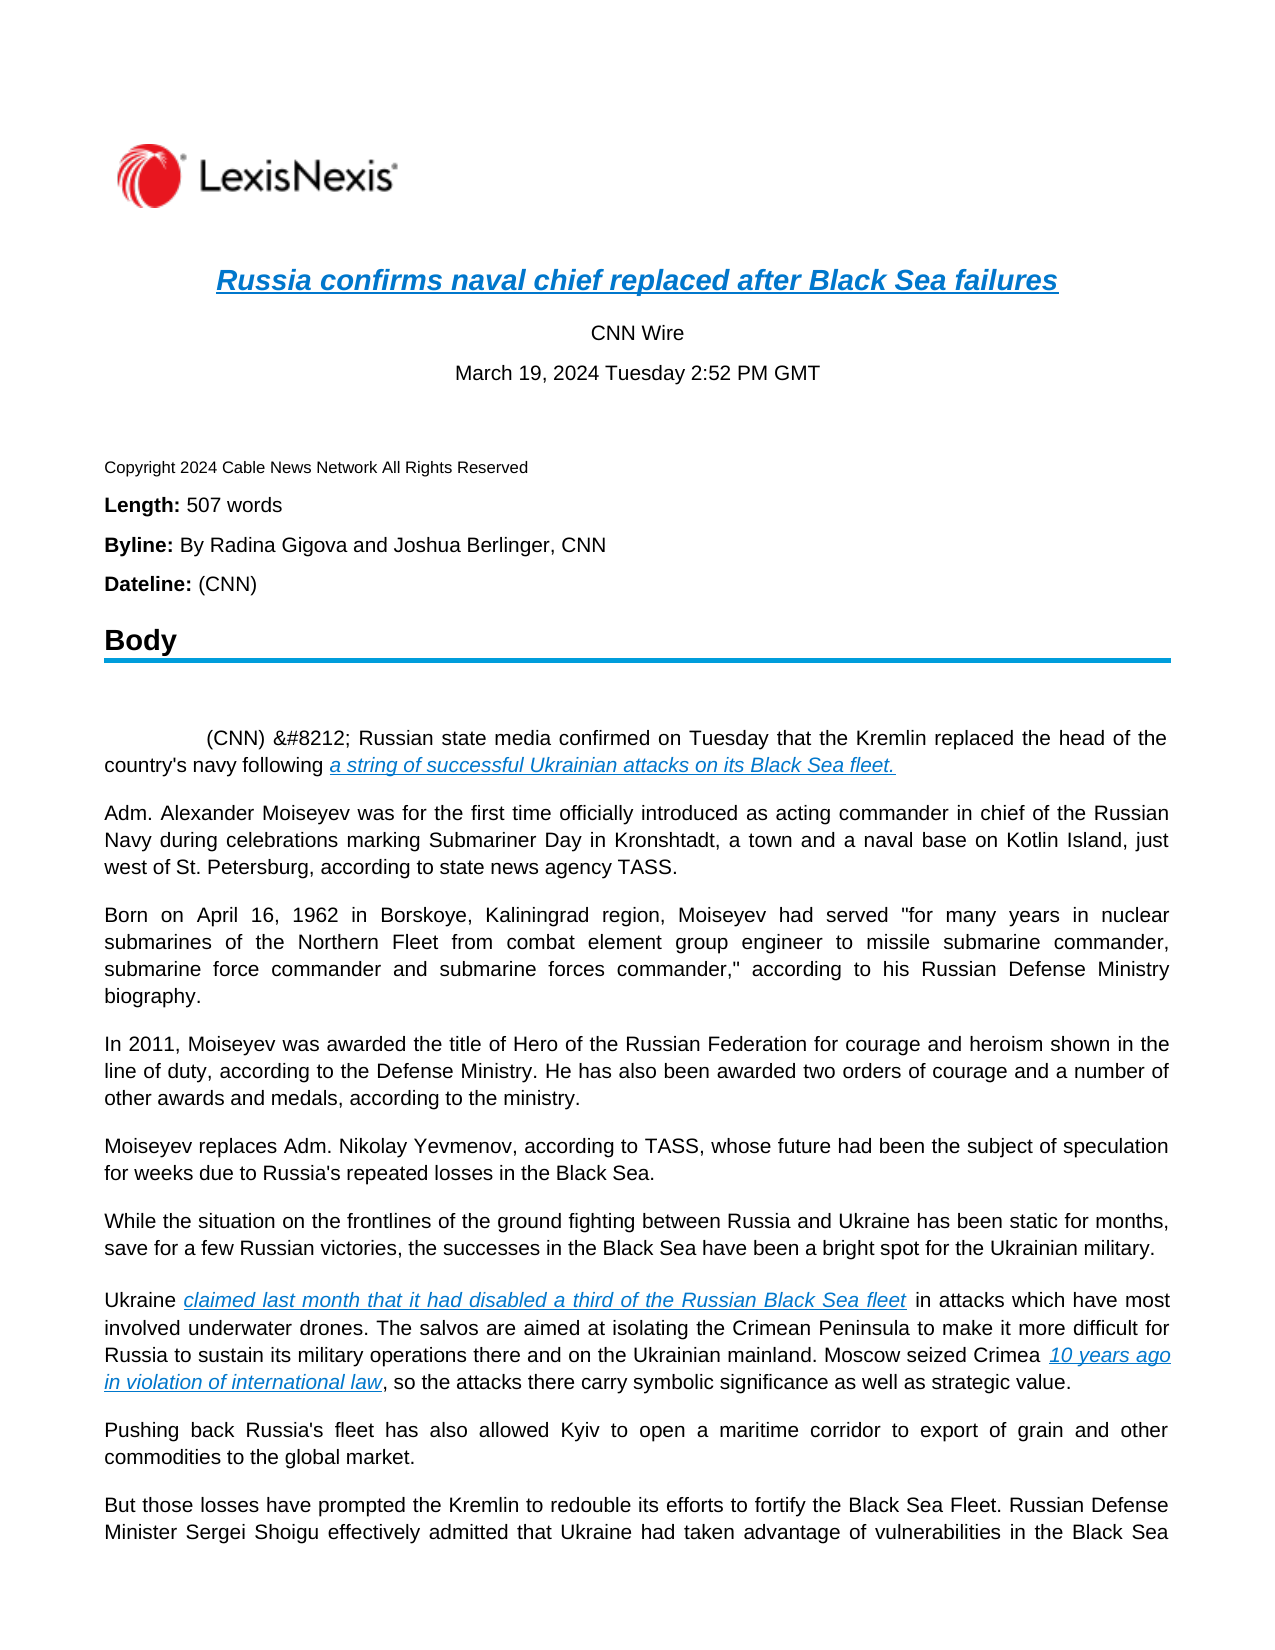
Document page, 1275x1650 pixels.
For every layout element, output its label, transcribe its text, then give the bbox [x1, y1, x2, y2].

subtitle Russia confirms naval chief replaced after Black Sea failures [104, 261, 1171, 297]
picture [104, 144, 412, 208]
text Body [104, 621, 1171, 656]
text Moiseyev replaces Adm. Nikolay Yevmenov, according to TASS, whose future had been the subject of speculation for weeks due to Russia's repeated losses in the Black Sea. [104, 1131, 1171, 1185]
text (CNN) &#8212; Russian state media confirmed on Tuesday that the Kremlin replaced the head of the country's navy following a string of successful Ukrainian attacks on its Black Sea fleet. [104, 723, 1171, 777]
text CNN Wire [104, 318, 1171, 345]
text Copyright 2024 Cable News Network All Rights Reserved [104, 426, 1171, 477]
text Dateline: (CNN) [104, 569, 1171, 596]
text March 19, 2024 Tuesday 2:52 PM GMT [104, 357, 1171, 384]
text Pushing back Russia's fleet has also allowed Kyiv to open a maritime corridor to export of grain and other commodities to the global market. [104, 1414, 1171, 1468]
text Length: 507 words [104, 490, 1171, 517]
text In 2011, Moiseyev was awarded the title of Hero of the Russian Federation for courage and heroism shown in the line of duty, according to the Defense Ministry. He has also been awarded two orders of courage and a number of other awards and medals, according to the ministry. [104, 1029, 1171, 1110]
text Adm. Alexander Moiseyev was for the first time officially introduced as acting commander in chief of the Russian Navy during celebrations marking Submariner Day in Kronshtadt, a town and a naval base on Kotlin Island, just west of St. Petersburg, according to state news agency TASS. [104, 798, 1171, 879]
text Ukraine claimed last month that it had disabled a third of the Russian Black Sea fleet in attacks which have most involved underwater drones. The salvos are aimed at isolating the Crimean Peninsula to make it more difficult for Russia to sustain its military operations there and on the Ukrainian mainland. Moscow seized Crimea 10 years ago in violation of international law, so the attacks there carry symbolic significance as well as strategic value. [104, 1285, 1171, 1393]
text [104, 1489, 1171, 1543]
text While the situation on the frontlines of the ground fighting between Russia and Ukraine has been static for months, save for a few Russian victories, the successes in the Black Sea have been a bright spot for the Ukrainian military. [104, 1206, 1171, 1260]
text Born on April 16, 1962 in Borskoye, Kaliningrad region, Moiseyev had served "for many years in nuclear submarines of the Northern Fleet from combat element group engineer to missile submarine commander, submarine force commander and submarine forces commander," according to his Russian Defense Ministry biography. [104, 900, 1171, 1008]
text Byline: By Radina Gigova and Joshua Berlinger, CNN [104, 529, 1171, 556]
